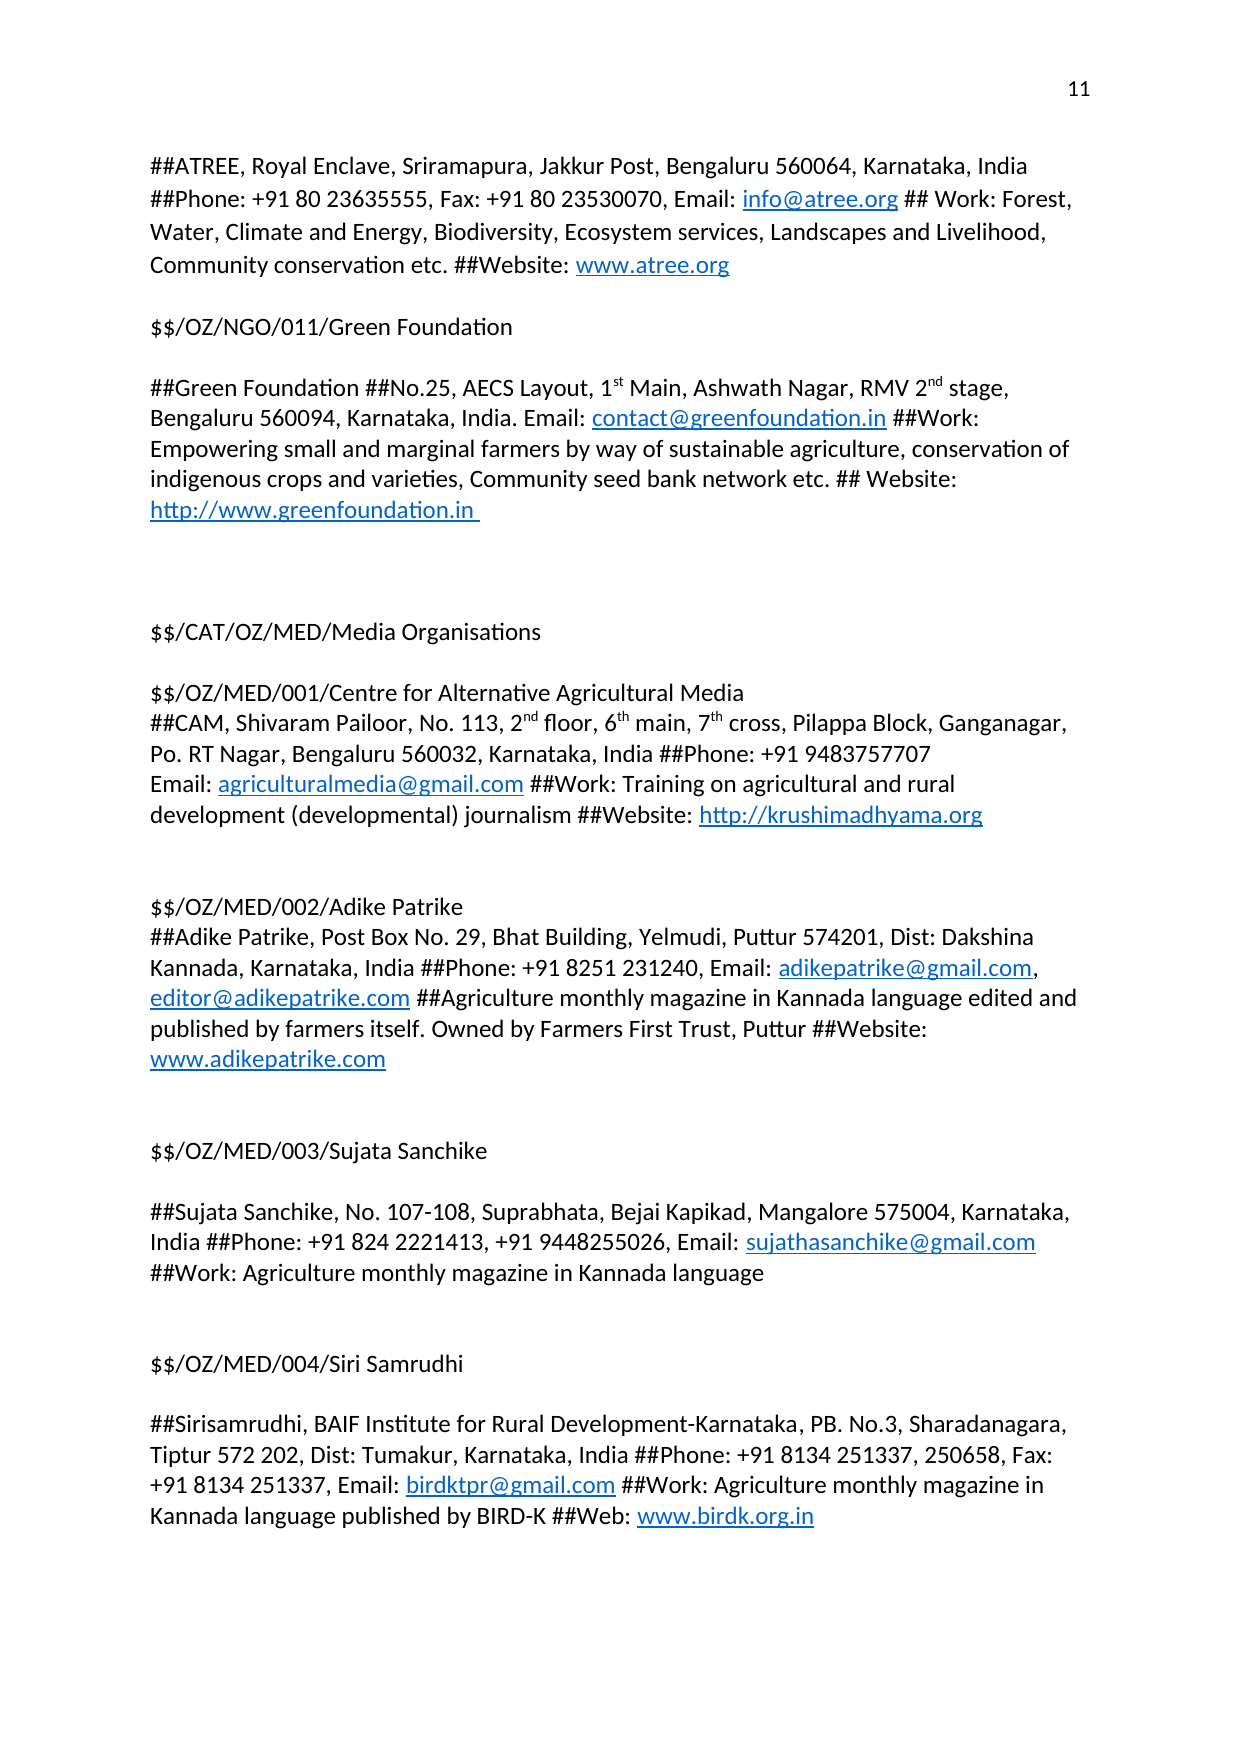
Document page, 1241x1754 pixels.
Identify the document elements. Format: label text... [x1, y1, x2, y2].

text ##ATREE, Royal Enclave, Sriramapura, Jakkur Post, Bengaluru 560064, Karnataka, India ##Phone: +91 80 23635555, Fax: +91 80 23530070, Email: info@atree.org ## Work: Forest, Water, Climate and Energy, Biodiversity, Ecosystem services, Landscapes and Livelihood, Community conservation etc. ##Website: www.atree.org [150, 150, 1090, 279]
text $$/OZ/MED/004/Siri Samrudhi [150, 1348, 1090, 1379]
text ##Sujata Sanchike, No. 107-108, Suprabhata, Bejai Kapikad, Mangalore 575004, Karnataka, India ##Phone: +91 824 2221413, +91 9448255026, Email: sujathasanchike@gmail.com ##Work: Agriculture monthly magazine in Kannada language [150, 1196, 1090, 1287]
text ##Adike Patrike, Post Box No. 29, Bhat Building, Yelmudi, Puttur 574201, Dist: Dakshina Kannada, Karnataka, India ##Phone: +91 8251 231240, Email: adikepatrike@gmail.com, editor@adikepatrike.com ##Agriculture monthly magazine in Kannada language edited and published by farmers itself. Owned by Farmers First Trust, Puttur ##Website: www.adikepatrike.com [150, 921, 1090, 1074]
text ##Green Foundation ##No.25, AECS Layout, 1st Main, Ashwath Nagar, RMV 2nd stage, Bengaluru 560094, Karnataka, India. Email: contact@greenfoundation.in ##Work: Empowering small and marginal farmers by way of sustainable agriculture, conservation of indigenous crops and varieties, Community seed bank network etc. ## Website: http://www.greenfoundation.in [150, 372, 1090, 524]
text $$/OZ/NGO/011/Green Foundation [150, 311, 1090, 341]
text $$/OZ/MED/002/Adike Patrike [150, 891, 1090, 921]
text $$/OZ/MED/001/Centre for Alternative Agricultural Media [150, 677, 1090, 708]
text ##CAM, Shivaram Pailoor, No. 113, 2nd floor, 6th main, 7th cross, Pilappa Block, Ganganagar, Po. RT Nagar, Bengaluru 560032, Karnataka, India ##Phone: +91 9483757707 [150, 708, 1090, 769]
text $$/CAT/OZ/MED/Media Organisations [150, 616, 1090, 647]
text Email: agriculturalmedia@gmail.com ##Work: Training on agricultural and rural development (developmental) journalism ##Website: http://krushimadhyama.org [150, 769, 1090, 830]
text ##Sirisamrudhi, BAIF Institute for Rural Development-Karnataka, PB. No.3, Sharadanagara, Tiptur 572 202, Dist: Tumakur, Karnataka, India ##Phone: +91 8134 251337, 250658, Fax: +91 8134 251337, Email: birdktpr@gmail.com ##Work: Agriculture monthly magazine in Kannada language published by BIRD-K ##Web: www.birdk.org.in [150, 1408, 1090, 1530]
text $$/OZ/MED/003/Sujata Sanchike [150, 1135, 1090, 1165]
